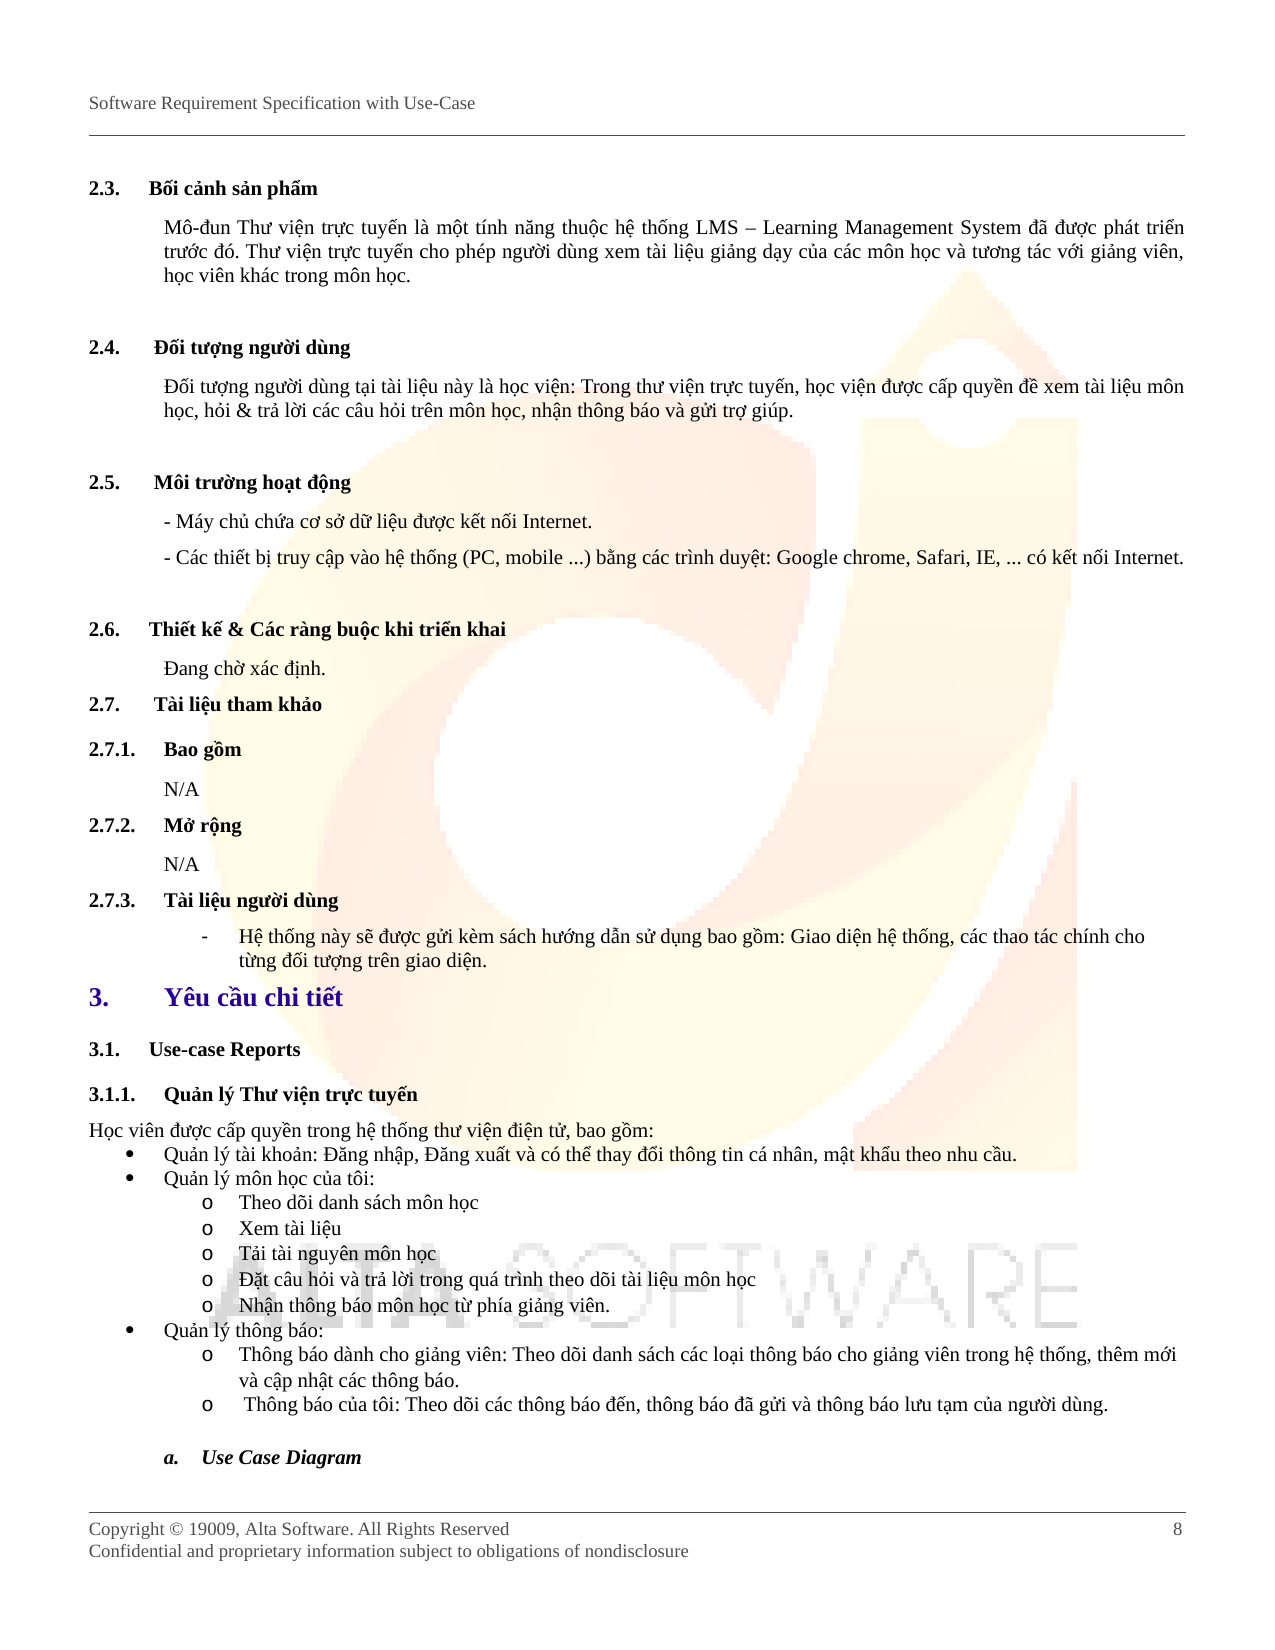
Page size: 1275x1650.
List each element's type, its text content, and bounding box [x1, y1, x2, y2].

subtitle Thiết kế & Các ràng buộc khi triển khai [88, 617, 1186, 641]
subtitle Use-case Reports [88, 1036, 1186, 1061]
subtitle Bối cảnh sản phẩm [88, 176, 1186, 200]
subtitle Tài liệu người dùng [88, 888, 1186, 912]
text - Máy chủ chứa cơ sở dữ liệu được kết nối Internet. [163, 509, 1186, 533]
subtitle Yêu cầu chi tiết [88, 981, 1186, 1012]
subtitle Môi trường hoạt động [88, 470, 1186, 494]
text Mô-đun Thư viện trực tuyến là một tính năng thuộc hệ thống LMS – Learning Management System đã được phát triển trước đó. Thư viện trực tuyến cho phép người dùng xem tài liệu giảng dạy của các môn học và tương tác với giảng viên, học viên khác trong môn học. [163, 215, 1186, 287]
list Quản lý thông báo: [126, 1318, 1186, 1342]
list Thông báo dành cho giảng viên: Theo dõi danh sách các loại thông báo cho giảng viên trong hệ thống, thêm mới và cập nhật các thông báo. [201, 1342, 1186, 1392]
list Xem tài liệu [201, 1215, 1186, 1241]
text Đang chờ xác định. [163, 656, 1186, 680]
text - Các thiết bị truy cập vào hệ thống (PC, mobile ...) bằng các trình duyệt: Google chrome, Safari, IE, ... có kết nối Internet. [163, 545, 1186, 569]
list Tải tài nguyên môn học [201, 1241, 1186, 1267]
text Đối tượng người dùng tại tài liệu này là học viện: Trong thư viện trực tuyến, học viện được cấp quyền đề xem tài liệu môn học, hỏi & trả lời các câu hỏi trên môn học, nhận thông báo và gửi trợ giúp. [163, 374, 1186, 422]
subtitle Tài liệu tham khảo [88, 692, 1186, 716]
subtitle Bao gồm [88, 737, 1186, 761]
text N/A [163, 776, 1186, 801]
subtitle Đối tượng người dùng [88, 335, 1186, 359]
list Quản lý tài khoản: Đăng nhập, Đăng xuất và có thể thay đổi thông tin cá nhân, mật khẩu theo nhu cầu. [126, 1142, 1186, 1166]
list Hệ thống này sẽ được gửi kèm sách hướng dẫn sử dụng bao gồm: Giao diện hệ thống, các thao tác chính cho từng đối tượng trên giao diện. [201, 924, 1186, 972]
text Học viên được cấp quyền trong hệ thống thư viện điện tử, bao gồm: [88, 1117, 1186, 1142]
list Quản lý môn học của tôi: [126, 1166, 1186, 1190]
subtitle Quản lý Thư viện trực tuyến [88, 1081, 1186, 1106]
list Thông báo của tôi: Theo dõi các thông báo đến, thông báo đã gửi và thông báo lưu tạm của người dùng. [201, 1392, 1186, 1418]
list Đặt câu hỏi và trả lời trong quá trình theo dõi tài liệu môn học [201, 1267, 1186, 1293]
list Theo dõi danh sách môn học [201, 1190, 1186, 1215]
list Use Case Diagram [163, 1445, 1186, 1469]
list Nhận thông báo môn học từ phía giảng viên. [201, 1293, 1186, 1318]
subtitle Mở rộng [88, 812, 1186, 837]
text N/A [163, 852, 1186, 876]
